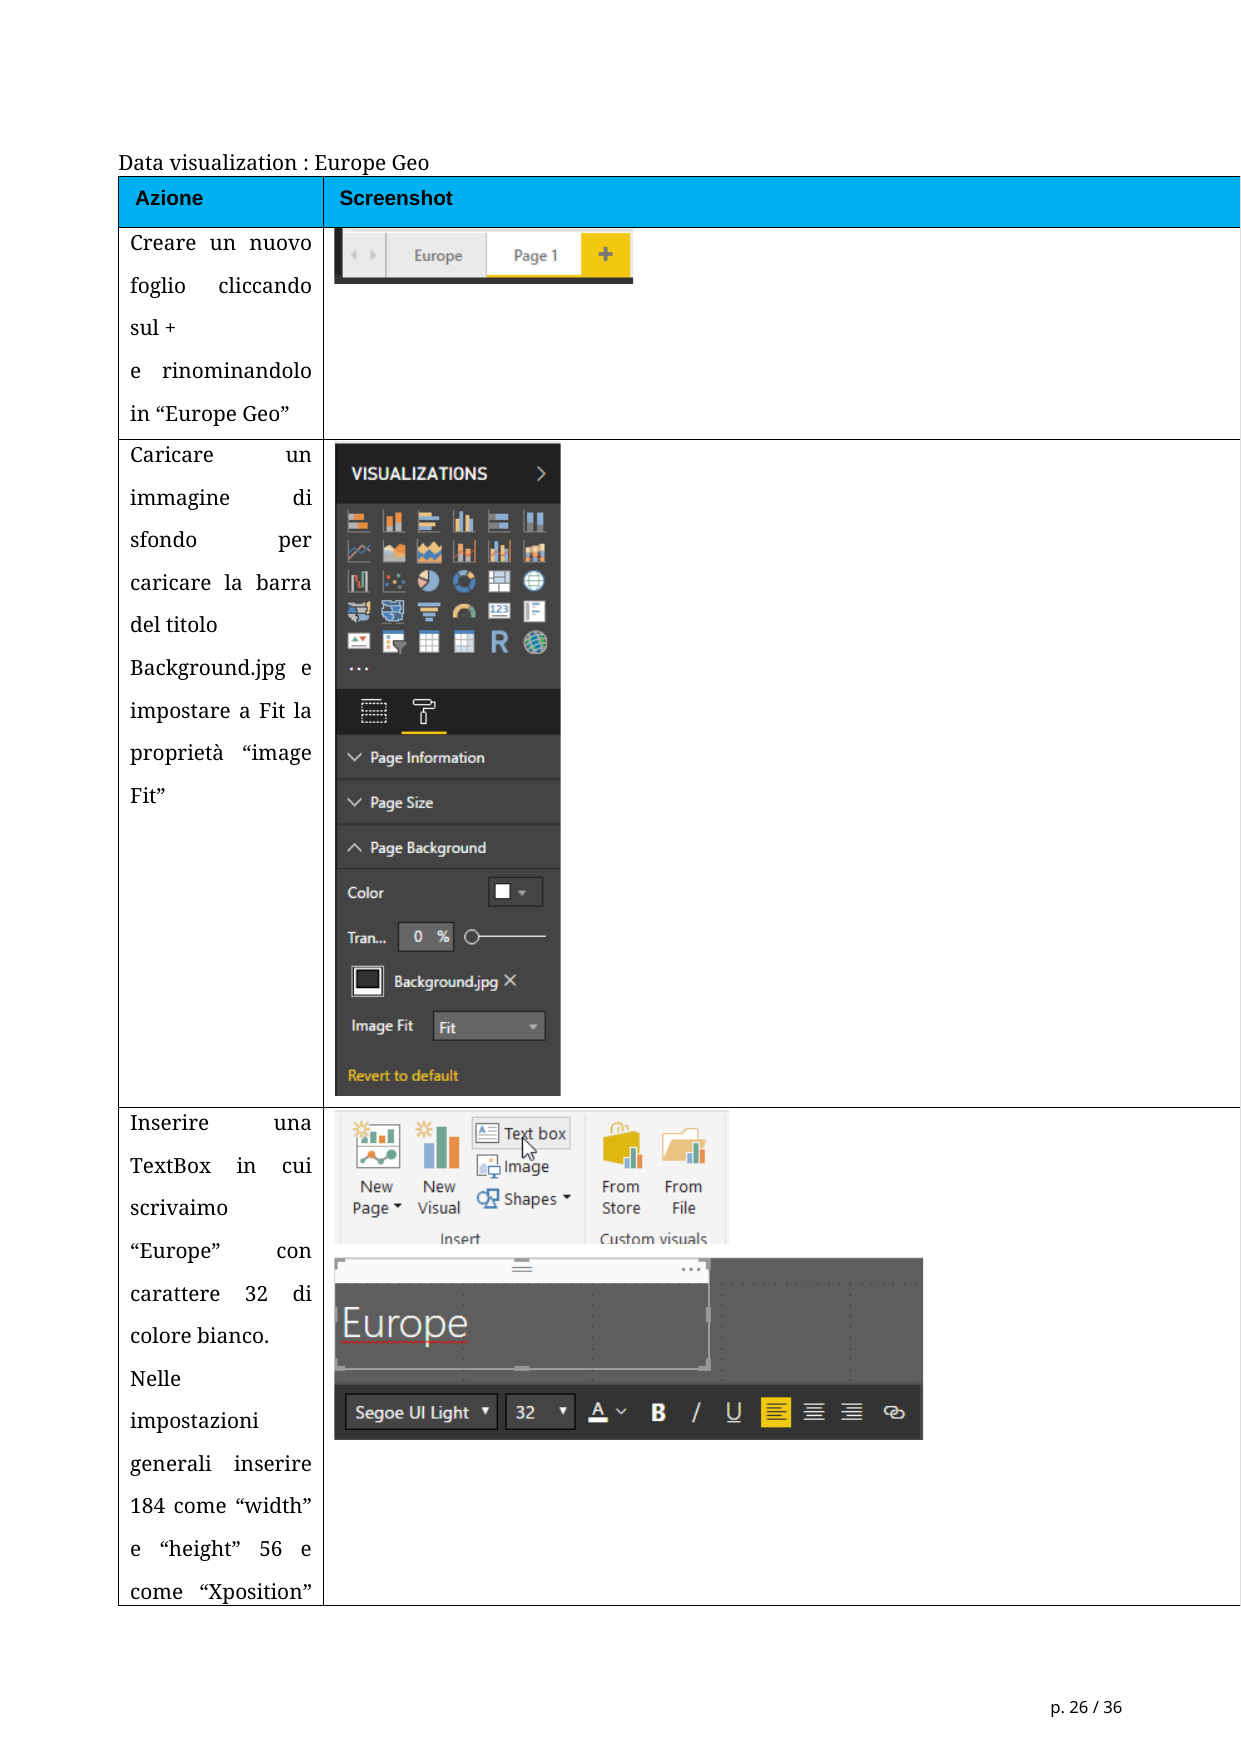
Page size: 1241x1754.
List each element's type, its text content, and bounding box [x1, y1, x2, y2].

table_cell Creare un nuovo foglio cliccando sul + e rinominandolo in “Europe Geo” [119, 228, 323, 439]
picture [334, 1257, 924, 1440]
table_cell Caricare un immagine di sfondo per caricare la barra del titolo Background.jpg e impostare a Fit la proprietà “image Fit” [119, 440, 323, 1107]
picture [334, 440, 561, 1096]
table_header Screenshot [324, 177, 1240, 227]
table_header Azione [119, 177, 323, 227]
text Data visualization : Europe Geo [118, 148, 1122, 176]
table_cell [324, 440, 1240, 1107]
picture [334, 228, 634, 284]
table_cell [324, 228, 1240, 439]
table_cell [324, 1108, 1240, 1605]
picture [334, 1108, 730, 1244]
